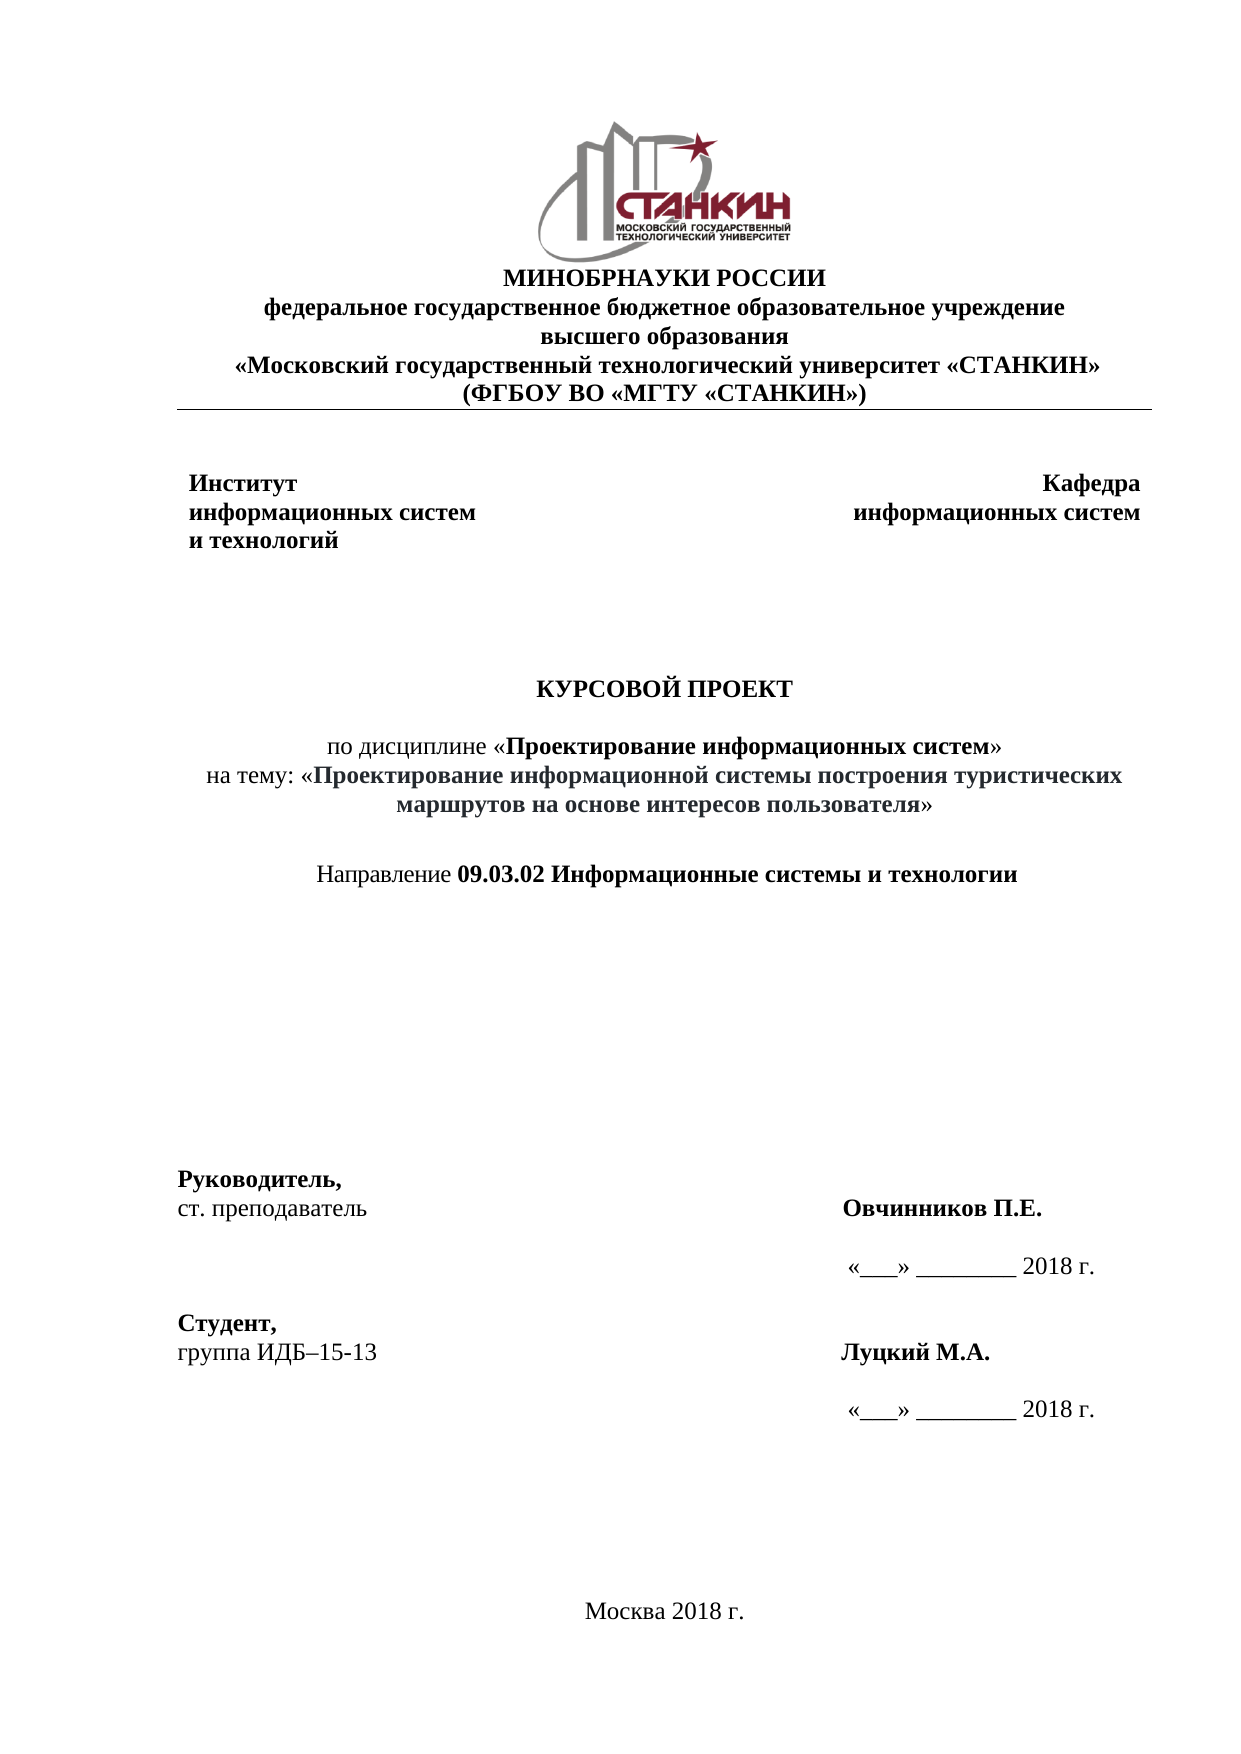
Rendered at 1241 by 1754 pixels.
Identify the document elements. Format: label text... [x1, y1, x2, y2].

text Студент, [177, 1308, 1152, 1337]
table_header Кафедра информационных систем [665, 410, 1152, 612]
text ст. преподаватель Овчинников П.Е. [177, 1193, 1152, 1222]
text «___» ________ 2018 г. [177, 1251, 1152, 1279]
text высшего образования [177, 321, 1152, 350]
text МИНОБРНАУКИ РОССИИ [177, 263, 1152, 292]
text на тему: «Проектирование информационной системы построения туристических маршрутов на основе интересов пользователя» [920, 760, 1152, 817]
text КУРСОВОЙ ПРОЕКТ [177, 674, 1152, 702]
text Направление 09.03.02 Информационные системы и технологии [182, 859, 1152, 887]
text «___» ________ 2018 г. [177, 1394, 1152, 1423]
text на тему: «Проектирование информационной системы построения туристических маршрутов на основе интересов пользователя» [177, 760, 396, 817]
table_header Институт информационных систем и технологий [177, 410, 664, 612]
text «Московский государственный технологический университет «СТАНКИН» [177, 350, 1152, 378]
text группа ИДБ–15-13 Луцкий М.А. [177, 1337, 1152, 1366]
text Москва 2018 г. [177, 1596, 1152, 1624]
text Руководитель, [177, 1164, 1152, 1193]
text (ФГБОУ ВО «МГТУ «СТАНКИН») [177, 378, 1152, 409]
picture [536, 118, 793, 264]
text по дисциплине «Проектирование информационных систем» [177, 731, 1152, 760]
text федеральное государственное бюджетное образовательное учреждение [177, 292, 1152, 321]
